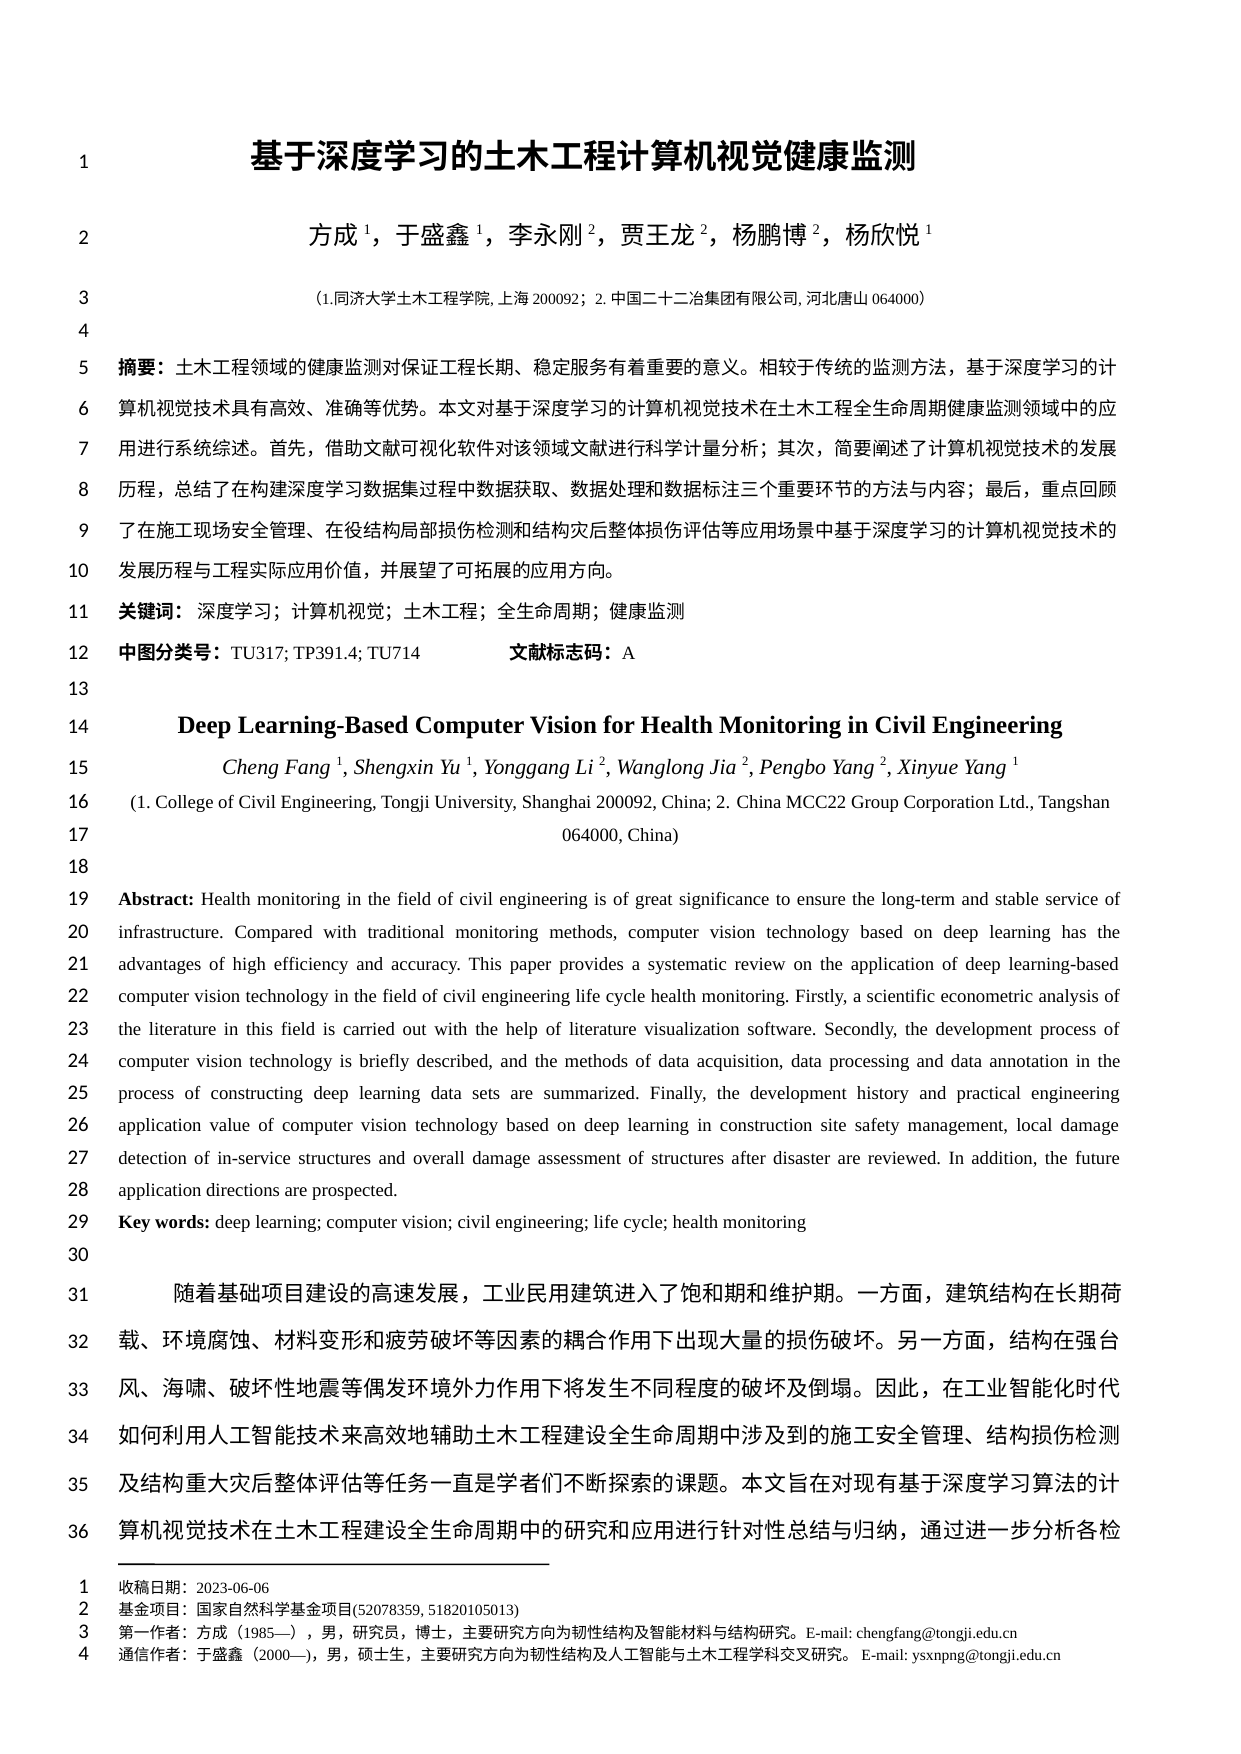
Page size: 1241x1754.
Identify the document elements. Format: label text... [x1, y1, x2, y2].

text 基于深度学习的土木工程计算机视觉健康监测 [118, 130, 1048, 178]
text 方成1，于盛鑫1，李永刚2，贾王龙2，杨鹏博2，杨欣悦1 [118, 216, 1122, 252]
text (1. College of Civil Engineering, Tongji University, Shanghai 200092, China; 2. China MCC22 Group Corporation Ltd., Tangshan 064000, China) [118, 791, 1122, 845]
text Key words: deep learning; computer vision; civil engineering; life cycle; health monitoring [118, 1211, 1122, 1233]
text Deep Learning-Based Computer Vision for Health Monitoring in Civil Engineering [118, 711, 1122, 739]
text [118, 1276, 1122, 1545]
text （1.同济大学土木工程学院, 上海 200092；2. 中国二十二冶集团有限公司, 河北唐山 064000） [118, 286, 1122, 309]
text Abstract: Health monitoring in the field of civil engineering is of great significance to ensure the long-term and stable service of infrastructure. Compared with traditional monitoring methods, computer vision technology based on deep learning has the advantages of high efficiency and accuracy. This paper provides a systematic review on the application of deep learning-based computer vision technology in the field of civil engineering life cycle health monitoring. Firstly, a scientific econometric analysis of the literature in this field is carried out with the help of literature visualization software. Secondly, the development process of computer vision technology is briefly described, and the methods of data acquisition, data processing and data annotation in the process of constructing deep learning data sets are summarized. Finally, the development history and practical engineering application value of computer vision technology based on deep learning in construction site safety management, local damage detection of in-service structures and overall damage assessment of structures after disaster are reviewed. In addition, the future application directions are prospected. [118, 888, 1122, 1201]
text 中图分类号：TU317; TP391.4; TU714 文献标志码：A [118, 637, 1122, 665]
text 摘要：土木工程领域的健康监测对保证工程长期、稳定服务有着重要的意义。相较于传统的监测方法，基于深度学习的计算机视觉技术具有高效、准确等优势。本文对基于深度学习的计算机视觉技术在土木工程全生命周期健康监测领域中的应用进行系统综述。首先，借助文献可视化软件对该领域文献进行科学计量分析；其次，简要阐述了计算机视觉技术的发展历程，总结了在构建深度学习数据集过程中数据获取、数据处理和数据标注三个重要环节的方法与内容；最后，重点回顾了在施工现场安全管理、在役结构局部损伤检测和结构灾后整体损伤评估等应用场景中基于深度学习的计算机视觉技术的发展历程与工程实际应用价值，并展望了可拓展的应用方向。 [118, 352, 1122, 583]
text Cheng Fang 1, Shengxin Yu 1, Yonggang Li 2, Wanglong Jia 2, Pengbo Yang 2, Xinyue Yang 1 [118, 754, 1122, 779]
text 关键词： 深度学习；计算机视觉；土木工程；全生命周期；健康监测 [118, 597, 1122, 624]
